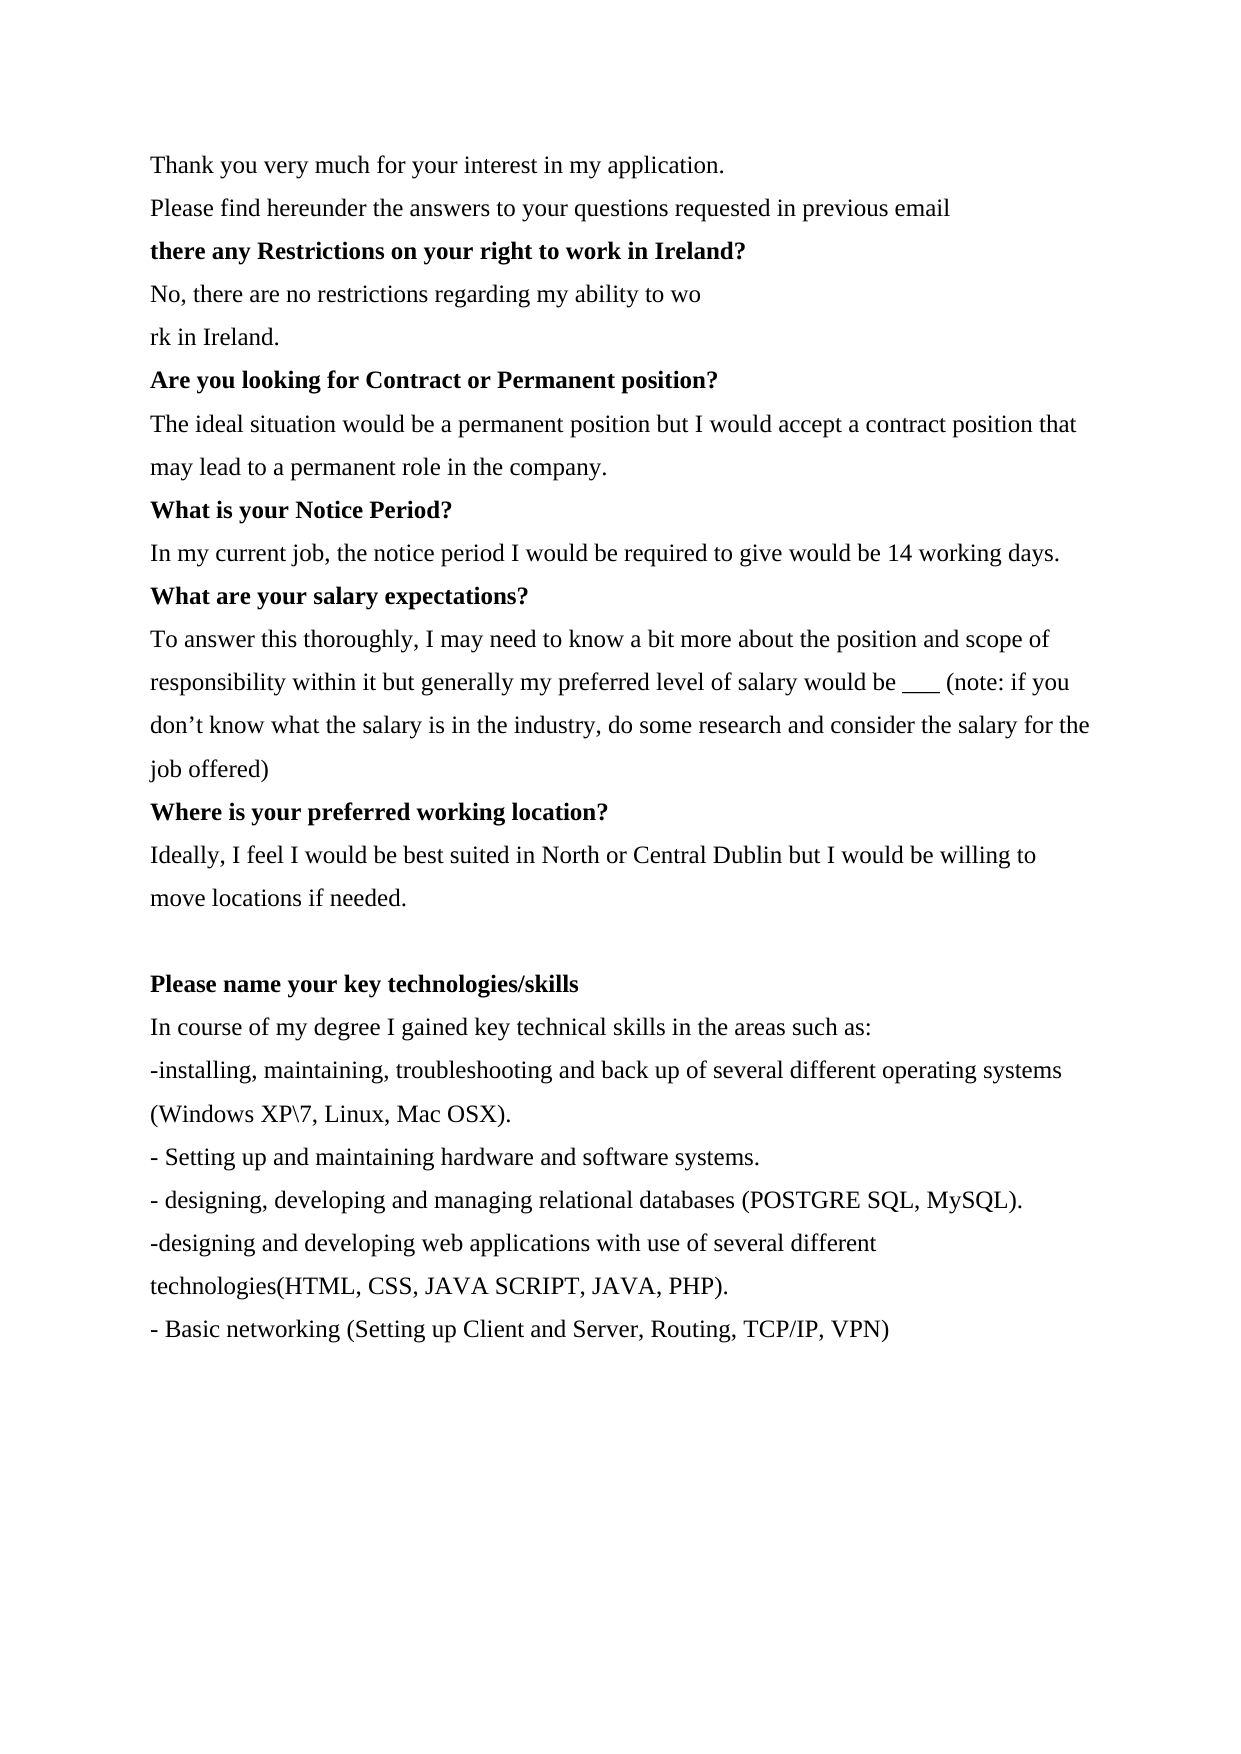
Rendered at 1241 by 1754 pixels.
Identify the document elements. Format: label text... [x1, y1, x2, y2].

text Thank you very much for your interest in my application. [150, 150, 1090, 179]
text there any Restrictions on your right to work in Ireland? [150, 236, 1090, 265]
text - Setting up and maintaining hardware and software systems. [150, 1142, 1090, 1171]
text - designing, developing and managing relational databases (POSTGRE SQL, MySQL). [150, 1185, 1090, 1214]
text Where is your preferred working location? [150, 797, 1090, 826]
text rk in Ireland. [150, 322, 1090, 351]
text -installing, maintaining, troubleshooting and back up of several different operating systems (Windows XP\7, Linux, Mac OSX). [150, 1056, 1090, 1127]
text Ideally, I feel I would be best suited in North or Central Dublin but I would be willing to move locations if needed. [150, 840, 1090, 912]
text Are you looking for Contract or Permanent position? [150, 366, 1090, 394]
text In my current job, the notice period I would be required to give would be 14 working days. [150, 538, 1090, 567]
text Please find hereunder the answers to your questions requested in previous email [150, 193, 1090, 222]
text No, there are no restrictions regarding my ability to wo [150, 279, 1090, 308]
text -designing and developing web applications with use of several different technologies(HTML, CSS, JAVA SCRIPT, JAVA, PHP). [150, 1228, 1090, 1300]
text In course of my degree I gained key technical skills in the areas such as: [150, 1012, 1090, 1041]
text Please name your key technologies/skills [150, 969, 1090, 998]
text - Basic networking (Setting up Client and Server, Routing, TCP/IP, VPN) [150, 1314, 1090, 1343]
text What is your Notice Period? [150, 495, 1090, 524]
text The ideal situation would be a permanent position but I would accept a contract position that may lead to a permanent role in the company. [150, 409, 1090, 481]
text What are your salary expectations? [150, 581, 1090, 610]
text To answer this thoroughly, I may need to know a bit more about the position and scope of responsibility within it but generally my preferred level of salary would be ___ (note: if you don’t know what the salary is in the industry, do some research and consider the salary for the job offered) [150, 624, 1090, 782]
